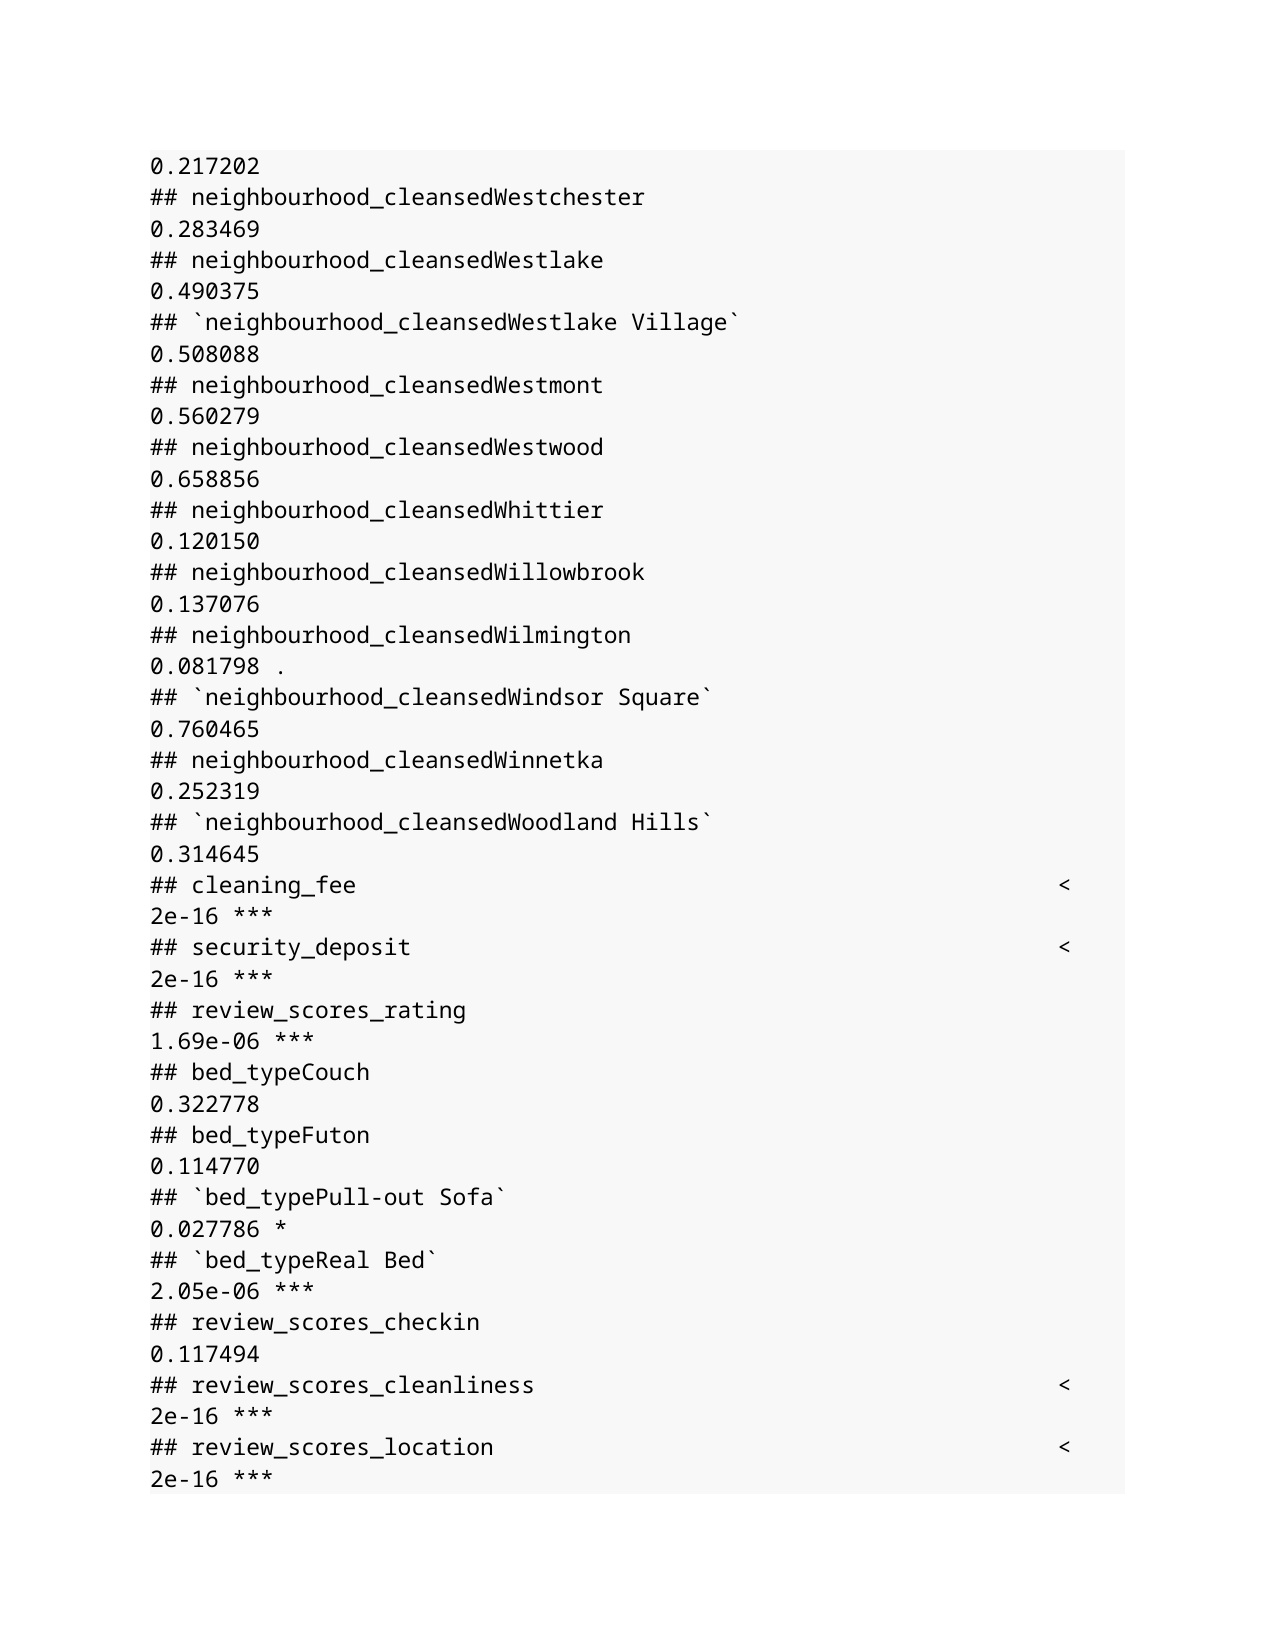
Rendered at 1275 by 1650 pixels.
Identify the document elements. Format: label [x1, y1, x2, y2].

text [150, 150, 1125, 1494]
